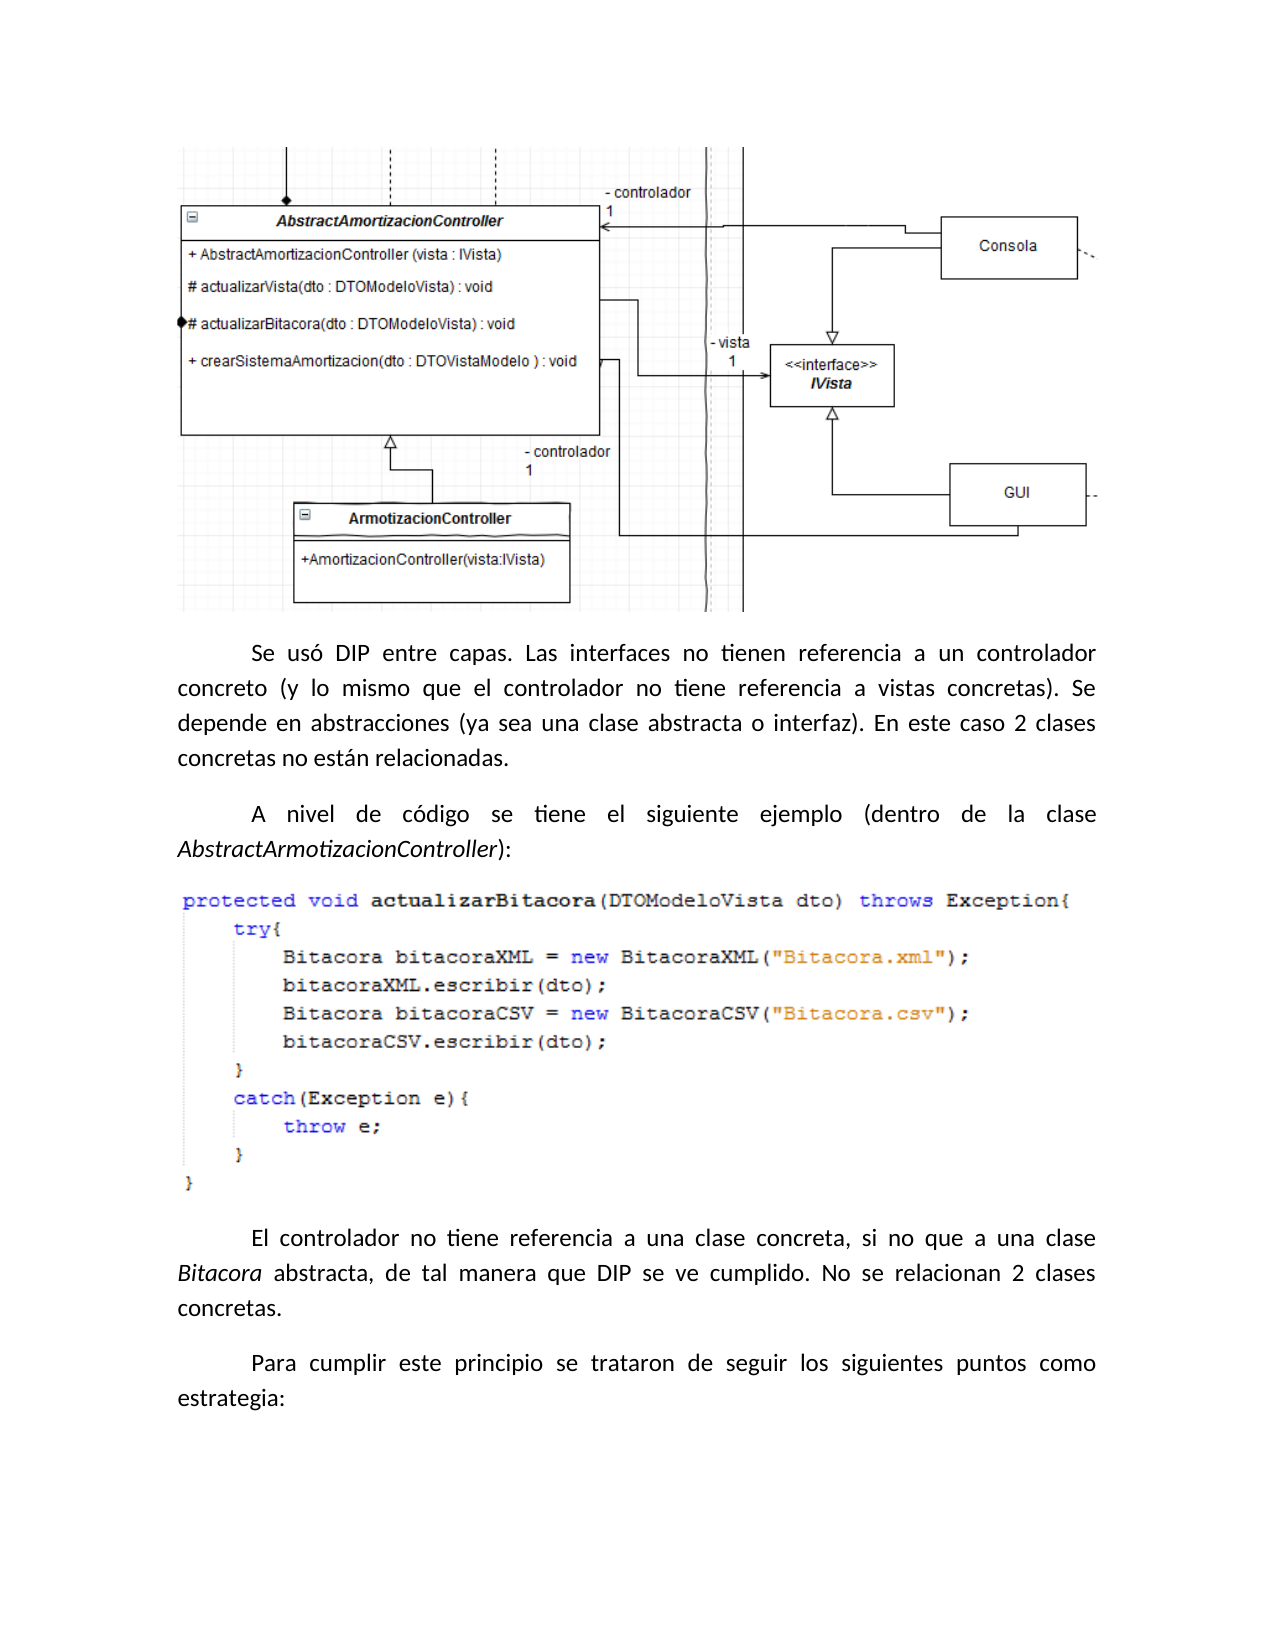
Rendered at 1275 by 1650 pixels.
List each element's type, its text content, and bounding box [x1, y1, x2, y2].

text A nivel de código se tiene el siguiente ejemplo (dentro de la clase AbstractArmotizacionController): [177, 798, 1098, 863]
picture [177, 888, 1089, 1197]
picture [177, 147, 1098, 612]
text Para cumplir este principio se trataron de seguir los siguientes puntos como estrategia: [177, 1348, 1098, 1413]
text El controlador no tiene referencia a una clase concreta, si no que a una clase Bitacora abstracta, de tal manera que DIP se ve cumplido. No se relacionan 2 clases concretas. [177, 1222, 1098, 1322]
text Se usó DIP entre capas. Las interfaces no tienen referencia a un controlador concreto (y lo mismo que el controlador no tiene referencia a vistas concretas). Se depende en abstracciones (ya sea una clase abstracta o interfaz). En este caso 2 clases concretas no están relacionadas. [177, 637, 1098, 772]
